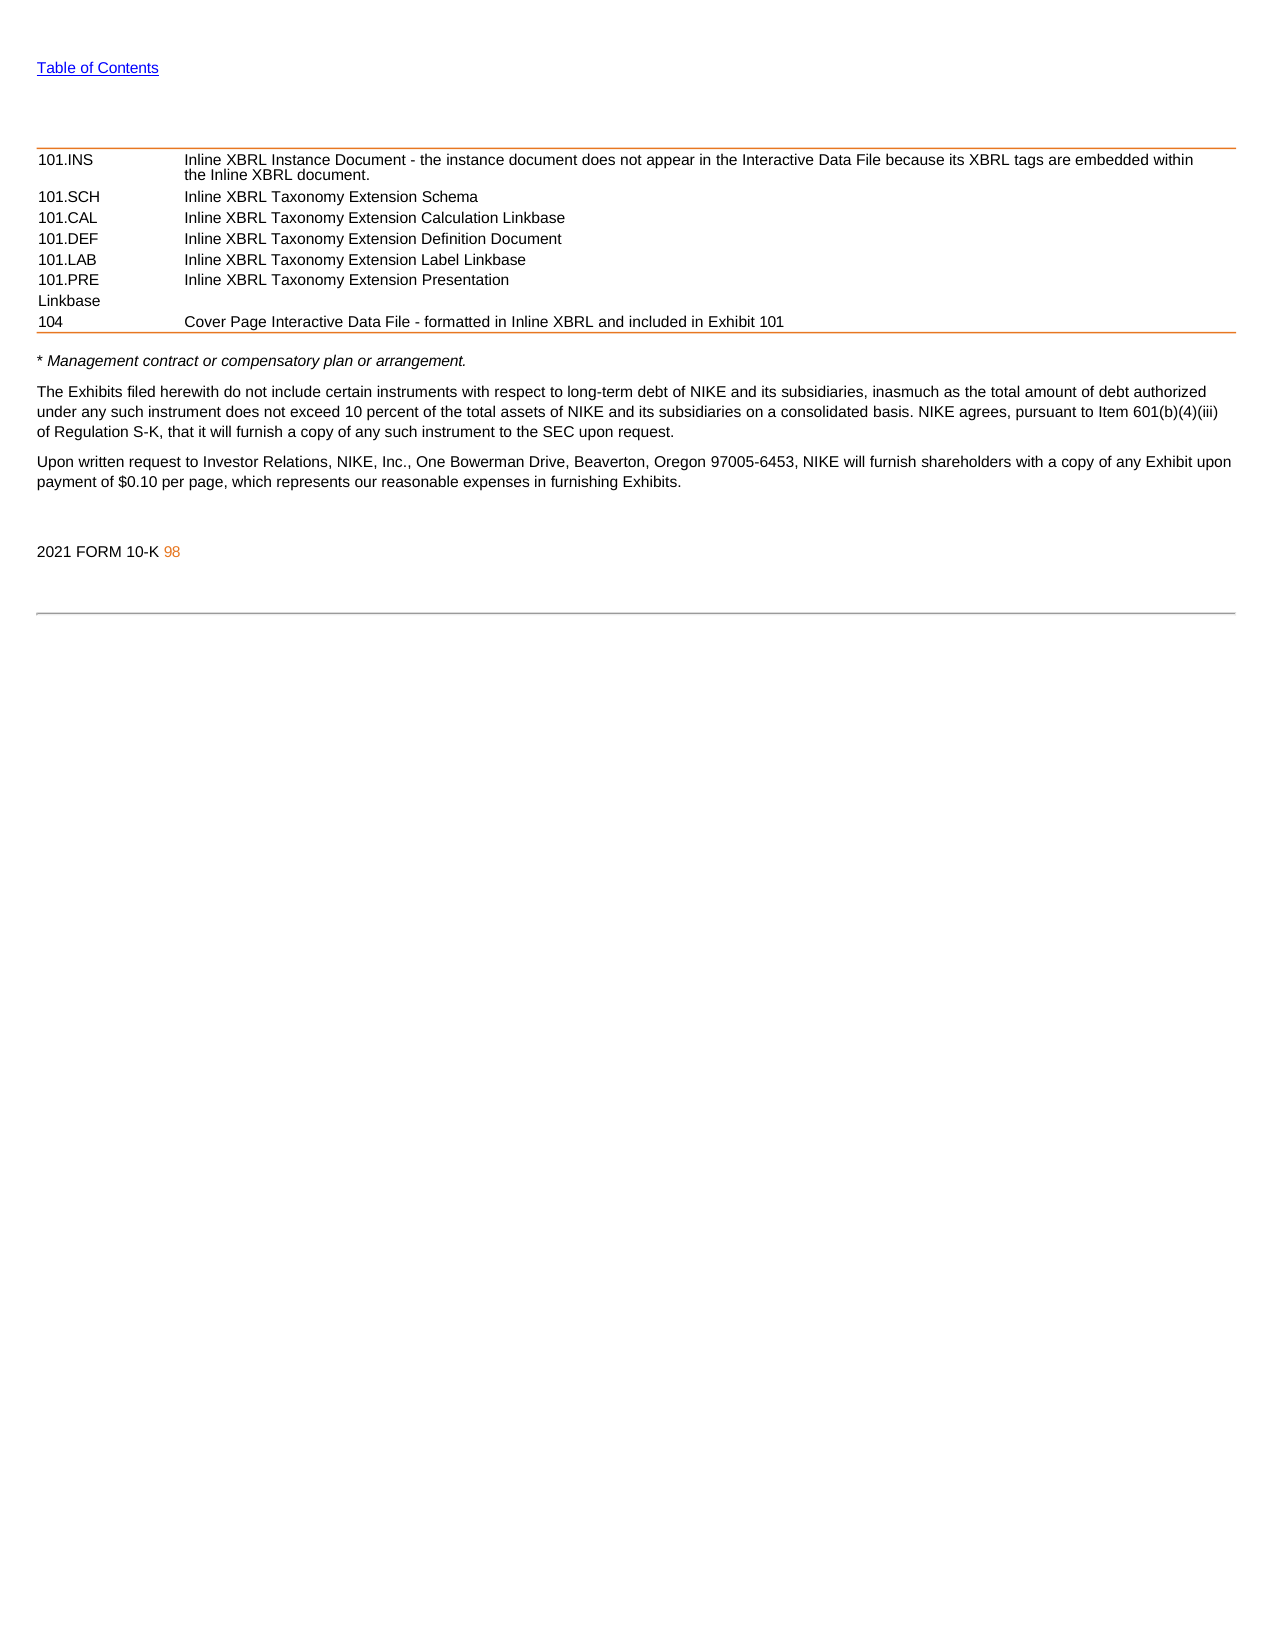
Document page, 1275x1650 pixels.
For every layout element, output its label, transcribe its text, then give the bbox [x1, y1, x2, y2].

text 101.SCH Inline XBRL Taxonomy Extension Schema [38, 187, 1248, 206]
text 101.INS Inline XBRL Instance Document - the instance document does not appear in the Interactive Data File because its XBRL tags are embedded within the Inline XBRL document. [38, 153, 1208, 184]
text 104 Cover Page Interactive Data File - formatted in Inline XBRL and included in Exhibit 101 [38, 313, 1248, 331]
text 2021 FORM 10-K 98 [37, 543, 1248, 561]
text 101.CAL Inline XBRL Taxonomy Extension Calculation Linkbase 101.DEF Inline XBRL Taxonomy Extension Definition Document 101.LAB Inline XBRL Taxonomy Extension Label Linkbase 101.PRE Inline XBRL Taxonomy Extension Presentation Linkbase [38, 209, 572, 310]
text * Management contract or compensatory plan or arrangement. [37, 352, 1248, 370]
text The Exhibits filed herewith do not include certain instruments with respect to long-term debt of NIKE and its subsidiaries, inasmuch as the total amount of debt authorized under any such instrument does not exceed 10 percent of the total assets of NIKE and its subsidiaries on a consolidated basis. NIKE agrees, pursuant to Item 601(b)(4)(iii) of Regulation S-K, that it will furnish a copy of any such instrument to the SEC upon request. [37, 383, 1235, 440]
text Upon written request to Investor Relations, NIKE, Inc., One Bowerman Drive, Beaverton, Oregon 97005-6453, NIKE will furnish shareholders with a copy of any Exhibit upon payment of $0.10 per page, which represents our reasonable expenses in furnishing Exhibits. [37, 453, 1248, 491]
